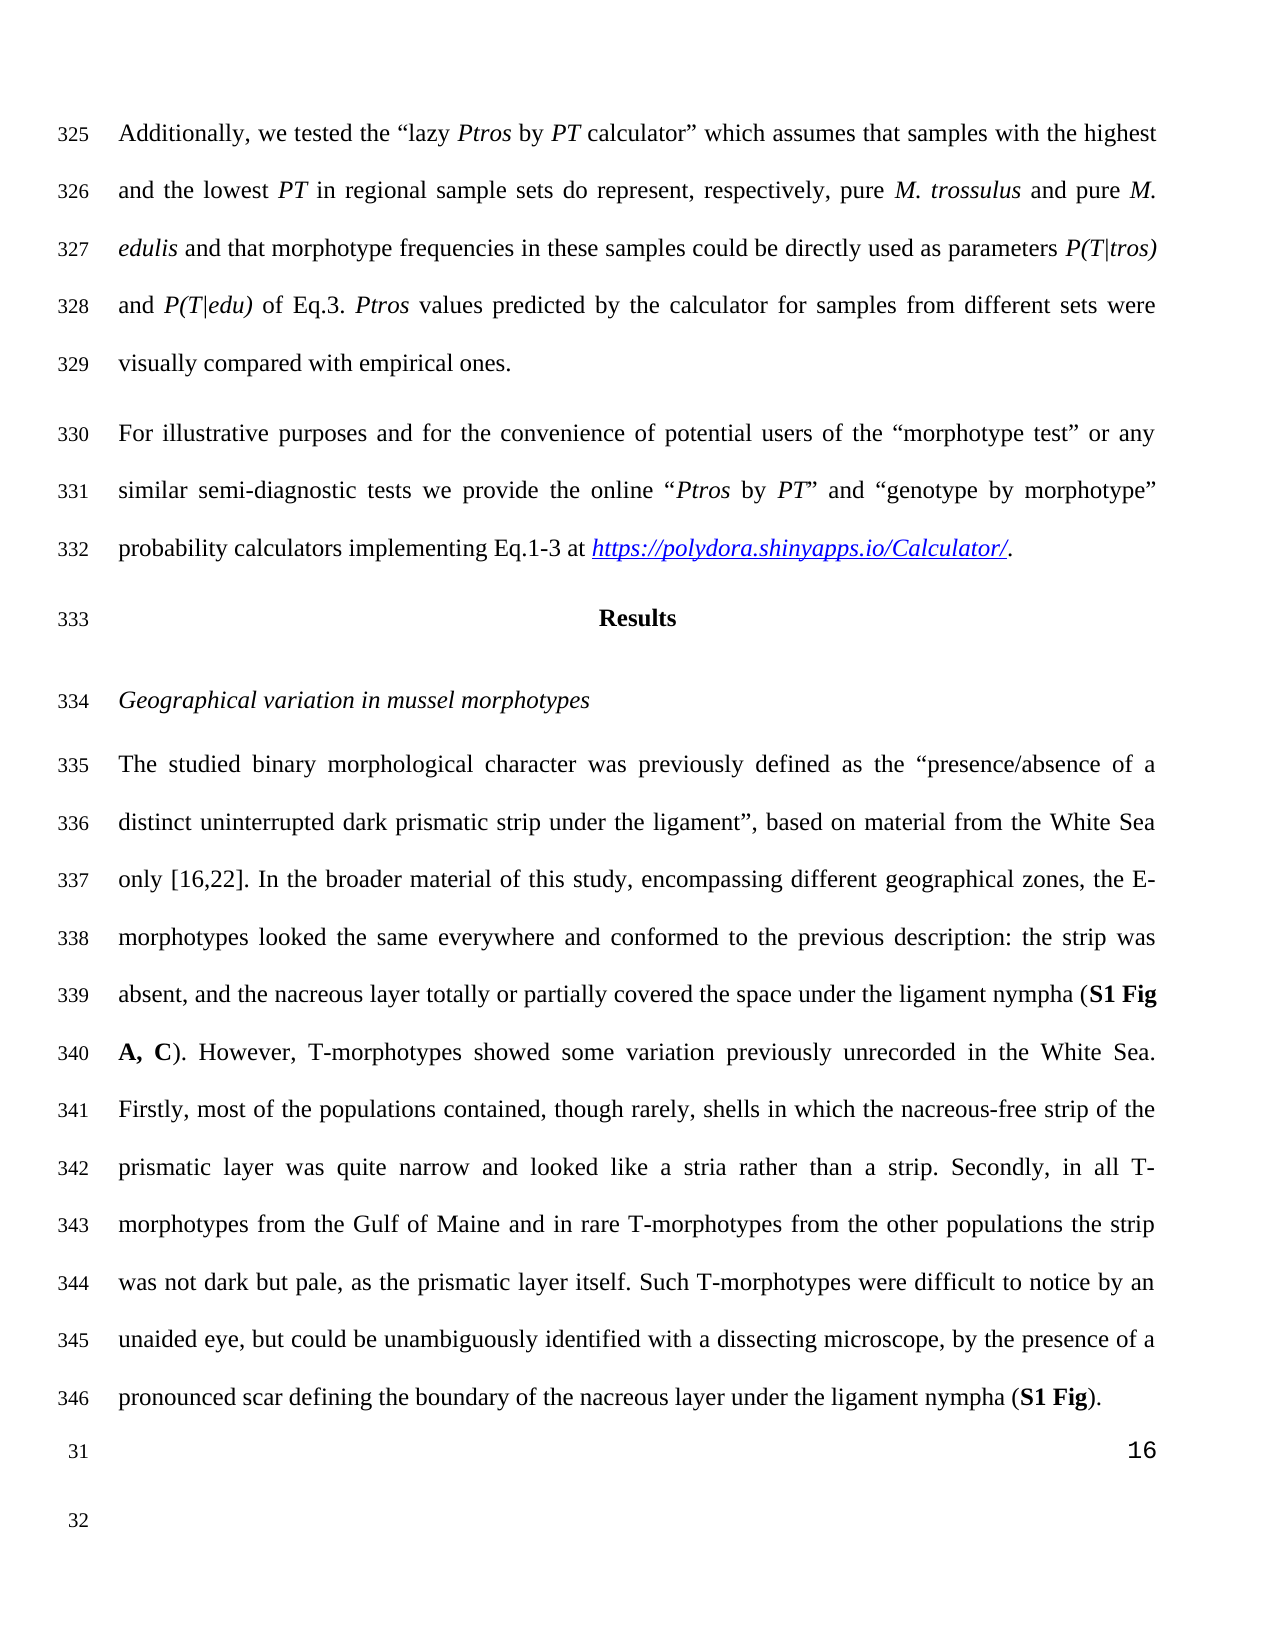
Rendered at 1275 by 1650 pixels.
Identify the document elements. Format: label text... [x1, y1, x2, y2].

subtitle Geographical variation in mussel morphotypes [118, 686, 1157, 714]
text Additionally, we tested the “lazy Ptros by PT calculator” which assumes that samples with the highest and the lowest PT in regional sample sets do represent, respectively, pure M. trossulus and pure M. edulis and that morphotype frequencies in these samples could be directly used as parameters P(T|tros) and P(T|edu) of Eq.3. Ptros values predicted by the calculator for samples from different sets were visually compared with empirical ones. [118, 118, 1157, 377]
subtitle Results [118, 603, 1157, 632]
text The studied binary morphological character was previously defined as the “presence/absence of a distinct uninterrupted dark prismatic strip under the ligament”, based on material from the White Sea only [16,22]. In the broader material of this study, encompassing different geographical zones, the E-morphotypes looked the same everywhere and conformed to the previous description: the strip was absent, and the nacreous layer totally or partially covered the space under the ligament nympha (S1 Fig A, C). However, T-morphotypes showed some variation previously unrecorded in the White Sea. Firstly, most of the populations contained, though rarely, shells in which the nacreous-free strip of the prismatic layer was quite narrow and looked like a stria rather than a strip. Secondly, in all T-morphotypes from the Gulf of Maine and in rare T-morphotypes from the other populations the strip was not dark but pale, as the prismatic layer itself. Such T-morphotypes were difficult to notice by an unaided eye, but could be unambiguously identified with a dissecting microscope, by the presence of a pronounced scar defining the boundary of the nacreous layer under the ligament nympha (S1 Fig). [118, 749, 1157, 1411]
text For illustrative purposes and for the convenience of potential users of the “morphotype test” or any similar semi-diagnostic tests we provide the online “Ptros by PT” and “genotype by morphotype” probability calculators implementing Eq.1-3 at https://polydora.shinyapps.io/Calculator/. [118, 418, 1157, 562]
